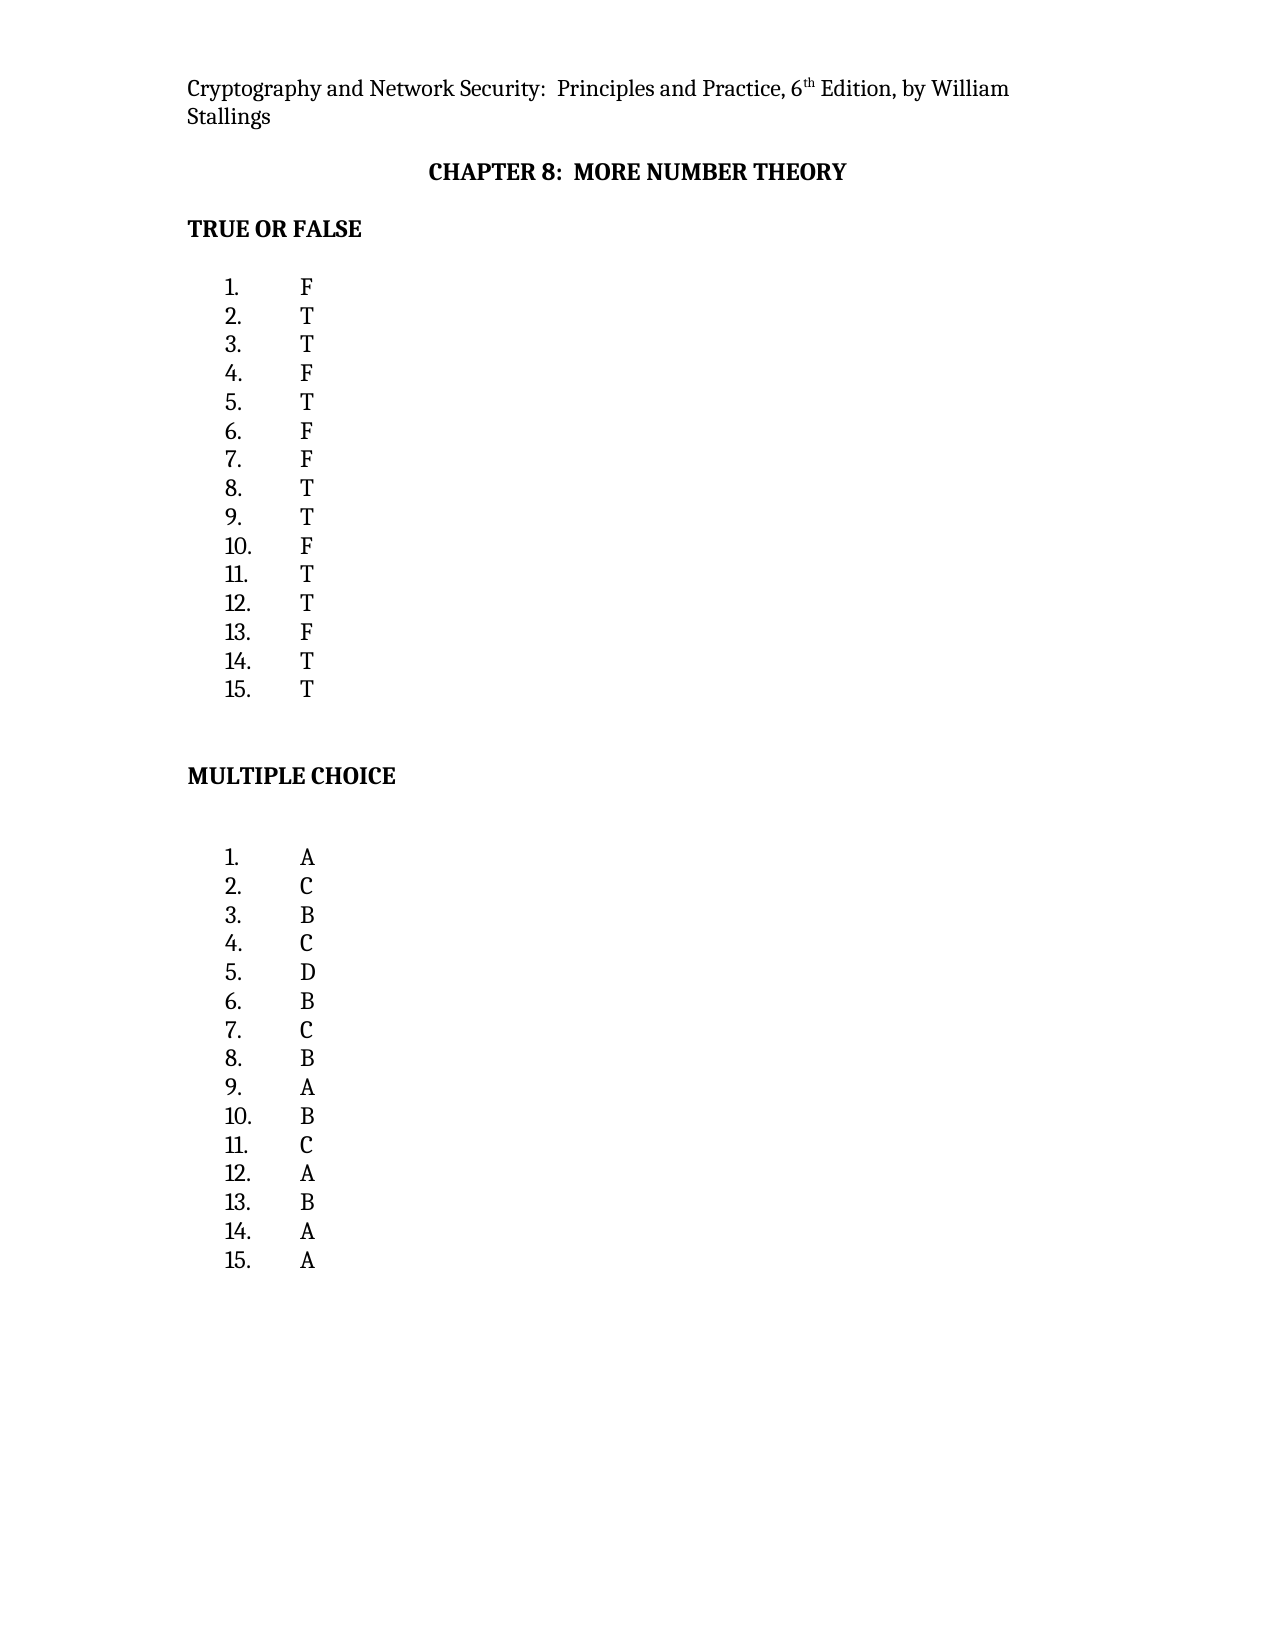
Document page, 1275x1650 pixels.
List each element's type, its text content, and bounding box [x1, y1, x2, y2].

list T [225, 503, 1087, 532]
list A [225, 1073, 1087, 1102]
list F [225, 359, 1087, 388]
list D [225, 958, 1087, 987]
text Chapter 8: More Number Theory [187, 158, 1087, 187]
list A [225, 1217, 1087, 1246]
list T [225, 302, 1087, 330]
list F [225, 532, 1087, 560]
list T [225, 474, 1087, 503]
list F [225, 273, 1087, 302]
list C [225, 1131, 1087, 1159]
list A [225, 1246, 1087, 1274]
list T [225, 589, 1087, 618]
list C [225, 929, 1087, 958]
list T [225, 647, 1087, 675]
list C [225, 872, 1087, 901]
list T [225, 560, 1087, 589]
list B [225, 901, 1087, 929]
list B [225, 1044, 1087, 1073]
list T [225, 675, 1087, 704]
list C [225, 1016, 1087, 1044]
text MULTIPLE CHOICE [187, 762, 1087, 790]
text TRUE OR FALSE [187, 215, 1087, 244]
list B [225, 1102, 1087, 1131]
list F [225, 445, 1087, 474]
list B [225, 1188, 1087, 1217]
list F [225, 417, 1087, 445]
list A [225, 843, 1087, 872]
list T [225, 330, 1087, 359]
list A [225, 1159, 1087, 1188]
list T [225, 388, 1087, 417]
list B [225, 987, 1087, 1016]
list F [225, 618, 1087, 647]
